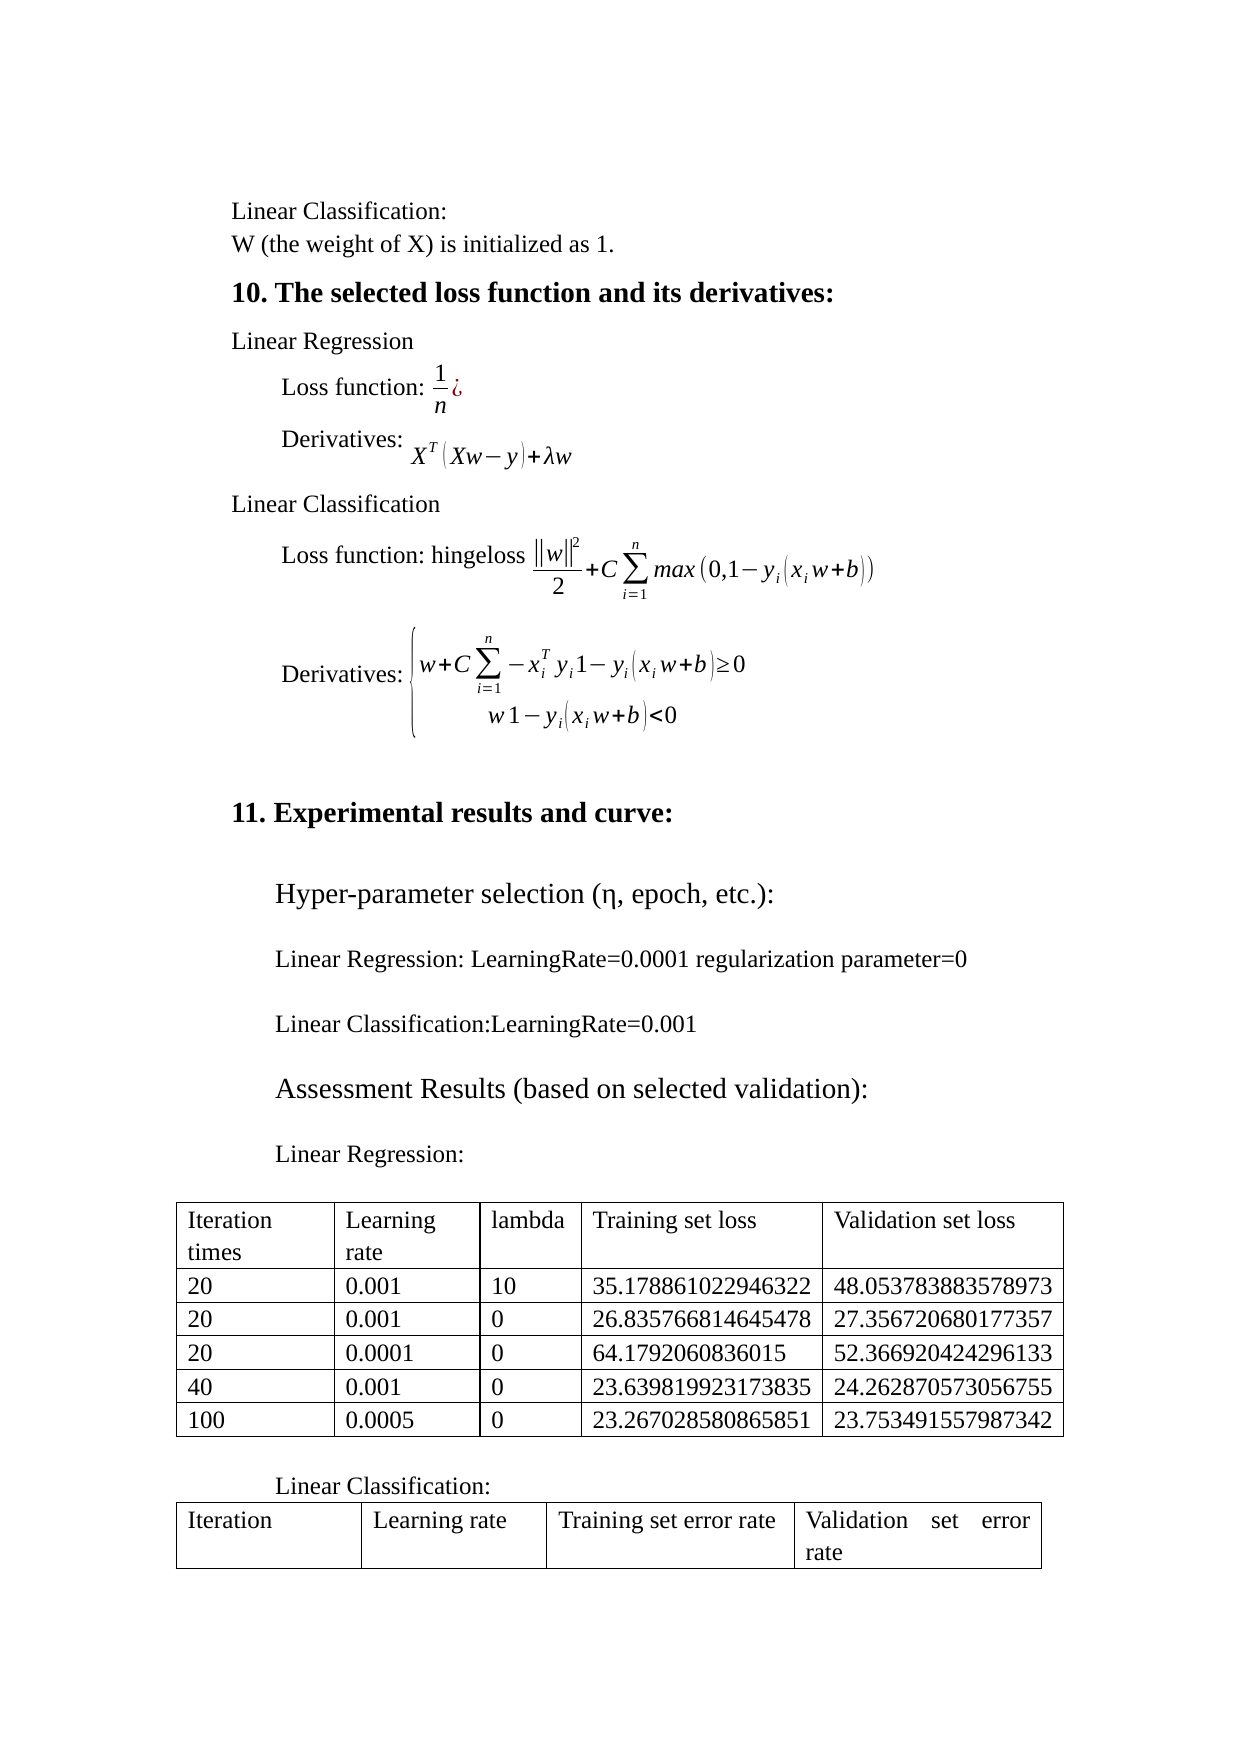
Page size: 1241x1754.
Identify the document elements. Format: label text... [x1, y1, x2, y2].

table_cell 100 [177, 1403, 334, 1436]
subtitle Hyper-parameter selection (η, epoch, etc.): [231, 861, 1053, 926]
table_cell 0.0001 [335, 1336, 479, 1369]
table_cell 0.001 [335, 1269, 479, 1302]
table_header Learning rate [335, 1203, 479, 1268]
table_cell 23.639819923173835 [582, 1370, 822, 1402]
table_cell 23.267028580865851 [582, 1403, 822, 1436]
text Linear Classification:LearningRate=0.001 [187, 1007, 1053, 1039]
text Loss function: [237, 357, 1053, 422]
text Derivatives: [237, 422, 1053, 487]
text 10. The selected loss function and its derivatives: [187, 259, 1053, 324]
table_cell 23.753491557987342 [823, 1403, 1063, 1436]
table_header Iteration [177, 1503, 361, 1568]
table_cell 64.1792060836015 [582, 1336, 822, 1369]
table_cell 48.053783883578973 [823, 1269, 1063, 1302]
table_cell 0 [481, 1303, 581, 1335]
table_cell 35.178861022946322 [582, 1269, 822, 1302]
table_cell 0 [481, 1336, 581, 1369]
text Loss function: hingeloss [237, 519, 1053, 617]
table_cell 0 [481, 1403, 581, 1436]
table_cell 20 [177, 1269, 334, 1302]
table_cell 0 [481, 1370, 581, 1402]
table_header Validation set loss [823, 1203, 1063, 1268]
text Linear Regression: LearningRate=0.0001 regularization parameter=0 [187, 942, 1053, 974]
table_cell 26.835766814645478 [582, 1303, 822, 1335]
text Linear Regression: [187, 1137, 1053, 1169]
text 11. Experimental results and curve: [187, 779, 1053, 844]
table_cell 0.001 [335, 1370, 479, 1402]
text Linear Regression [187, 324, 1053, 357]
text W (the weight of X) is initialized as 1. [187, 227, 1053, 259]
table_cell 52.366920424296133 [823, 1336, 1063, 1369]
table_header lambda [481, 1203, 581, 1268]
table_cell 20 [177, 1303, 334, 1335]
table_cell 40 [177, 1370, 334, 1402]
text Linear Classification [187, 487, 1053, 519]
table_cell 20 [177, 1336, 334, 1369]
table_cell 10 [481, 1269, 581, 1302]
table_header Training set error rate [547, 1503, 794, 1568]
table_cell 0.0005 [335, 1403, 479, 1436]
table_header Validation set error rate [795, 1503, 1041, 1568]
text Linear Classification: [187, 1469, 1053, 1502]
table_header Training set loss [582, 1203, 822, 1268]
table_cell 27.356720680177357 [823, 1303, 1063, 1335]
table_header Iteration times [177, 1203, 334, 1268]
table_cell 24.262870573056755 [823, 1370, 1063, 1402]
text Derivatives: [237, 617, 1053, 747]
table_cell 0.001 [335, 1303, 479, 1335]
table_header Learning rate [362, 1503, 546, 1568]
subtitle Assessment Results (based on selected validation): [231, 1056, 1053, 1121]
text Linear Classification: [187, 194, 1053, 227]
